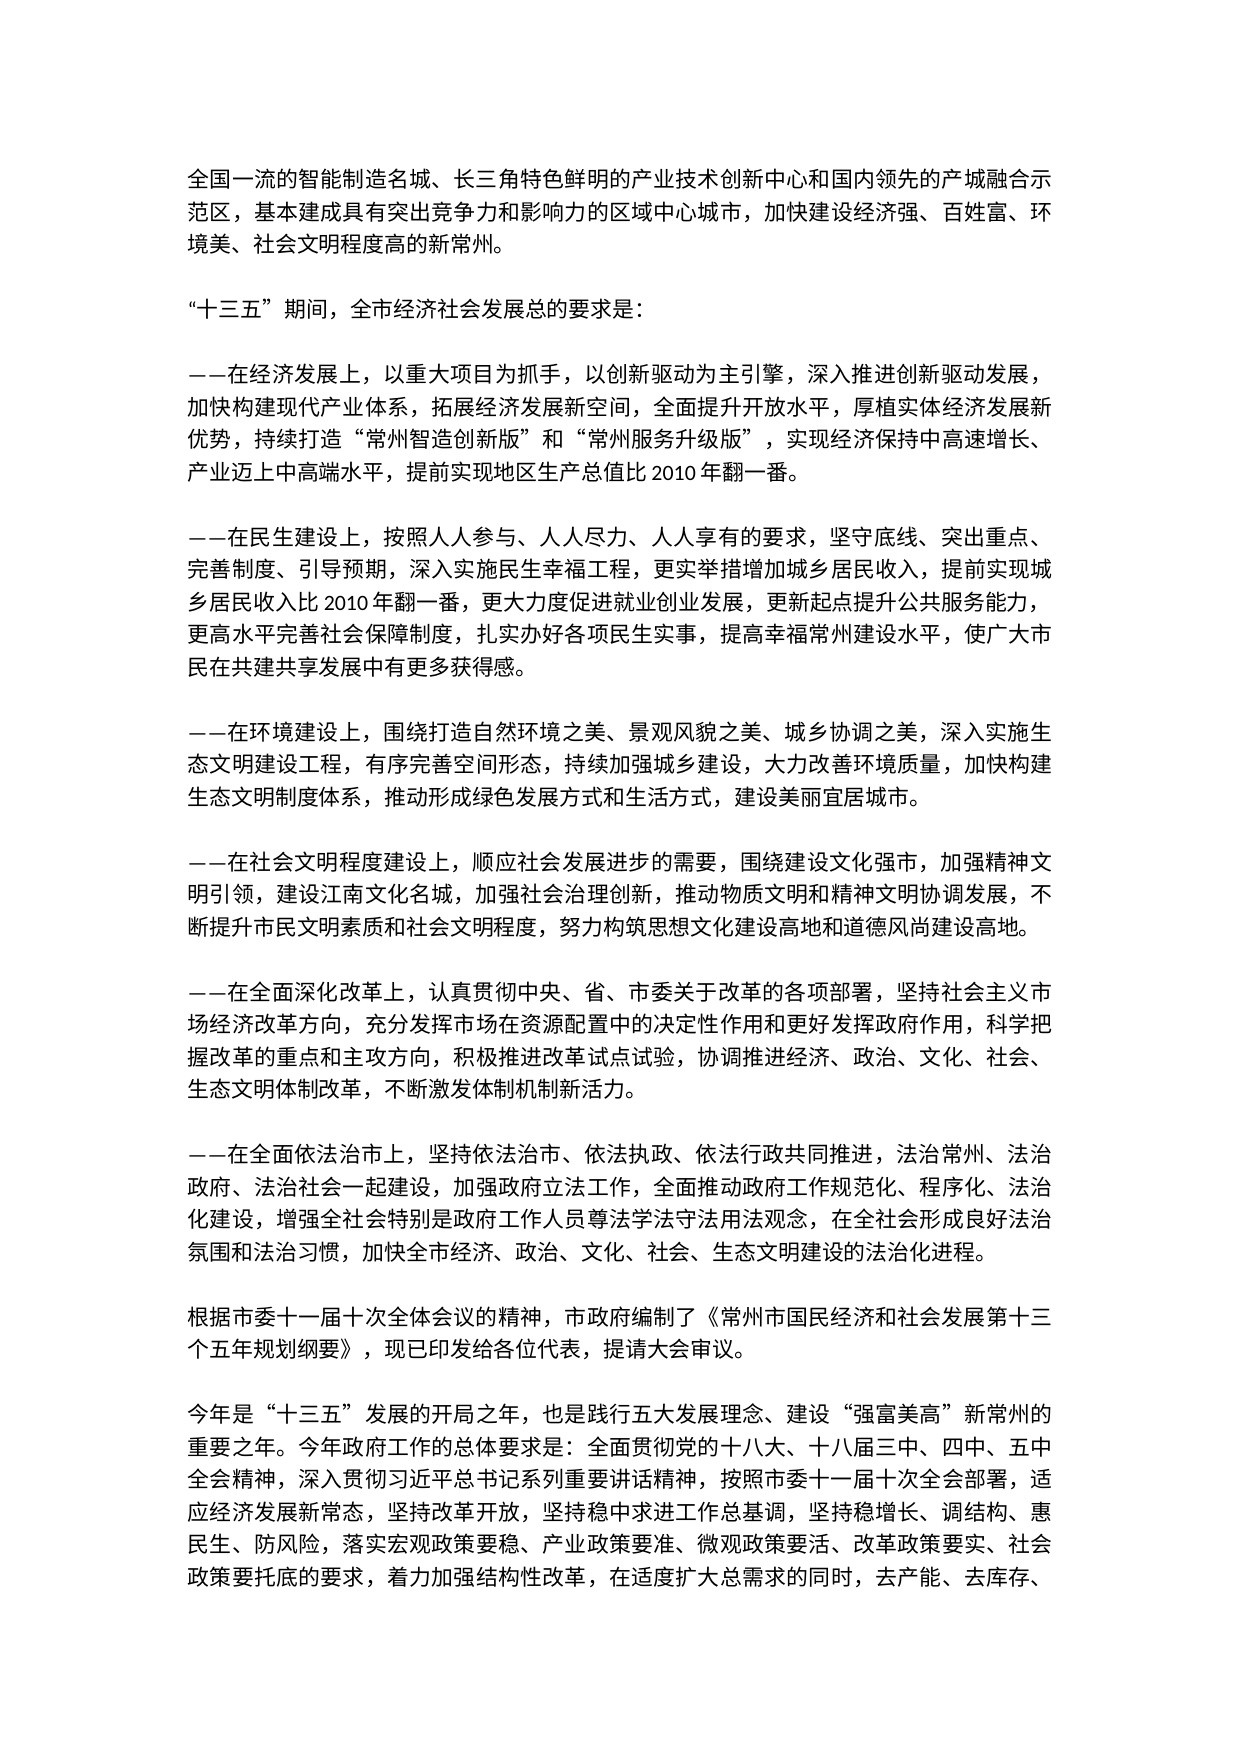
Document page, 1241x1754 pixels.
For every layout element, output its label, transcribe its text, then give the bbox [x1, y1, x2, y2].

text “十三五”期间，全市经济社会发展总的要求是： [187, 292, 1053, 324]
text 根据市委十一届十次全体会议的精神，市政府编制了《常州市国民经济和社会发展第十三个五年规划纲要》，现已印发给各位代表，提请大会审议。 [187, 1299, 1053, 1364]
text ——在全面依法治市上，坚持依法治市、依法执政、依法行政共同推进，法治常州、法治政府、法治社会一起建设，加强政府立法工作，全面推动政府工作规范化、程序化、法治化建设，增强全社会特别是政府工作人员尊法学法守法用法观念，在全社会形成良好法治氛围和法治习惯，加快全市经济、政治、文化、社会、生态文明建设的法治化进程。 [187, 1137, 1053, 1267]
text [187, 162, 1053, 259]
text ——在经济发展上，以重大项目为抓手，以创新驱动为主引擎，深入推进创新驱动发展，加快构建现代产业体系，拓展经济发展新空间，全面提升开放水平，厚植实体经济发展新优势，持续打造“常州智造创新版”和“常州服务升级版”，实现经济保持中高速增长、产业迈上中高端水平，提前实现地区生产总值比2010 年翻一番。 [187, 357, 1053, 487]
text ——在社会文明程度建设上，顺应社会发展进步的需要，围绕建设文化强市，加强精神文明引领，建设江南文化名城，加强社会治理创新，推动物质文明和精神文明协调发展，不断提升市民文明素质和社会文明程度，努力构筑思想文化建设高地和道德风尚建设高地。 [187, 844, 1053, 942]
text ——在全面深化改革上，认真贯彻中央、省、市委关于改革的各项部署，坚持社会主义市场经济改革方向，充分发挥市场在资源配置中的决定性作用和更好发挥政府作用，科学把握改革的重点和主攻方向，积极推进改革试点试验，协调推进经济、政治、文化、社会、生态文明体制改革，不断激发体制机制新活力。 [187, 974, 1053, 1104]
text ——在环境建设上，围绕打造自然环境之美、景观风貌之美、城乡协调之美，深入实施生态文明建设工程，有序完善空间形态，持续加强城乡建设，大力改善环境质量，加快构建生态文明制度体系，推动形成绿色发展方式和生活方式，建设美丽宜居城市。 [187, 714, 1053, 812]
text ——在民生建设上，按照人人参与、人人尽力、人人享有的要求，坚守底线、突出重点、完善制度、引导预期，深入实施民生幸福工程，更实举措增加城乡居民收入，提前实现城乡居民收入比2010年翻一番，更大力度促进就业创业发展，更新起点提升公共服务能力，更高水平完善社会保障制度，扎实办好各项民生实事，提高幸福常州建设水平，使广大市民在共建共享发展中有更多获得感。 [187, 519, 1053, 682]
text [187, 1397, 1053, 1592]
